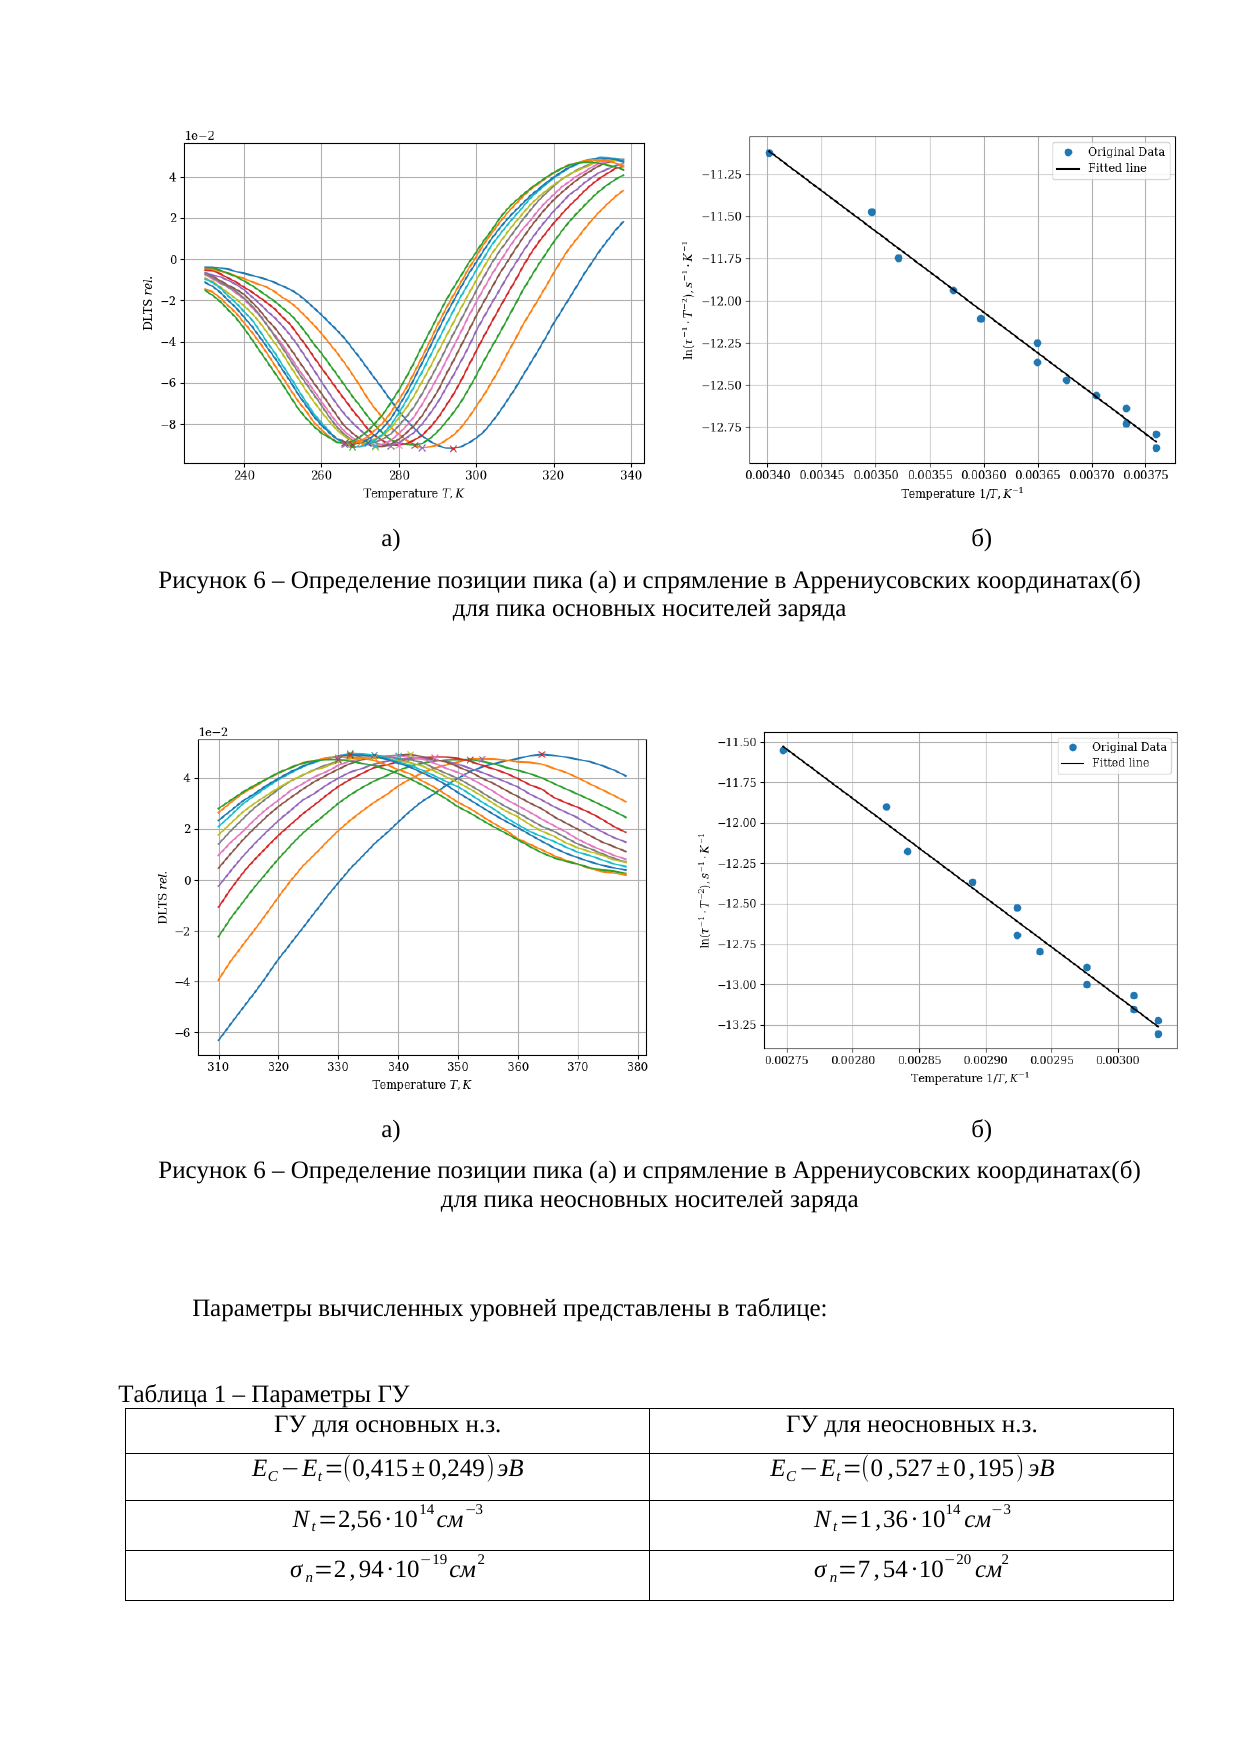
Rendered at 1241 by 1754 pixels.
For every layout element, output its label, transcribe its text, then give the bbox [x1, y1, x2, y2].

text а) б) [118, 523, 1181, 552]
picture [226, 118, 743, 511]
table_cell [126, 1551, 649, 1600]
table_cell [650, 1501, 1173, 1550]
table_cell [650, 1551, 1173, 1600]
text Рисунок 6 – Определение позиции пика (а) и спрямление в Аррениусовских координатах(б) для пика неосновных носителей заряда [118, 1155, 1181, 1212]
text а) б) [118, 1114, 1181, 1142]
text Рисунок 6 – Определение позиции пика (а) и спрямление в Аррениусовских координатах(б) для пика основных носителей заряда [118, 565, 1181, 622]
table_cell [650, 1454, 1173, 1500]
table_header ГУ для основных н.з. [126, 1409, 649, 1452]
picture [879, 720, 1187, 1093]
table_cell [126, 1501, 649, 1550]
table_cell [126, 1454, 649, 1500]
table_header ГУ для неосновных н.з. [650, 1409, 1173, 1452]
text Параметры вычисленных уровней представлены в таблице: [118, 1293, 1181, 1322]
picture [868, 124, 1185, 511]
text Таблица 1 – Параметры ГУ [118, 1379, 1181, 1408]
picture [238, 715, 741, 1102]
